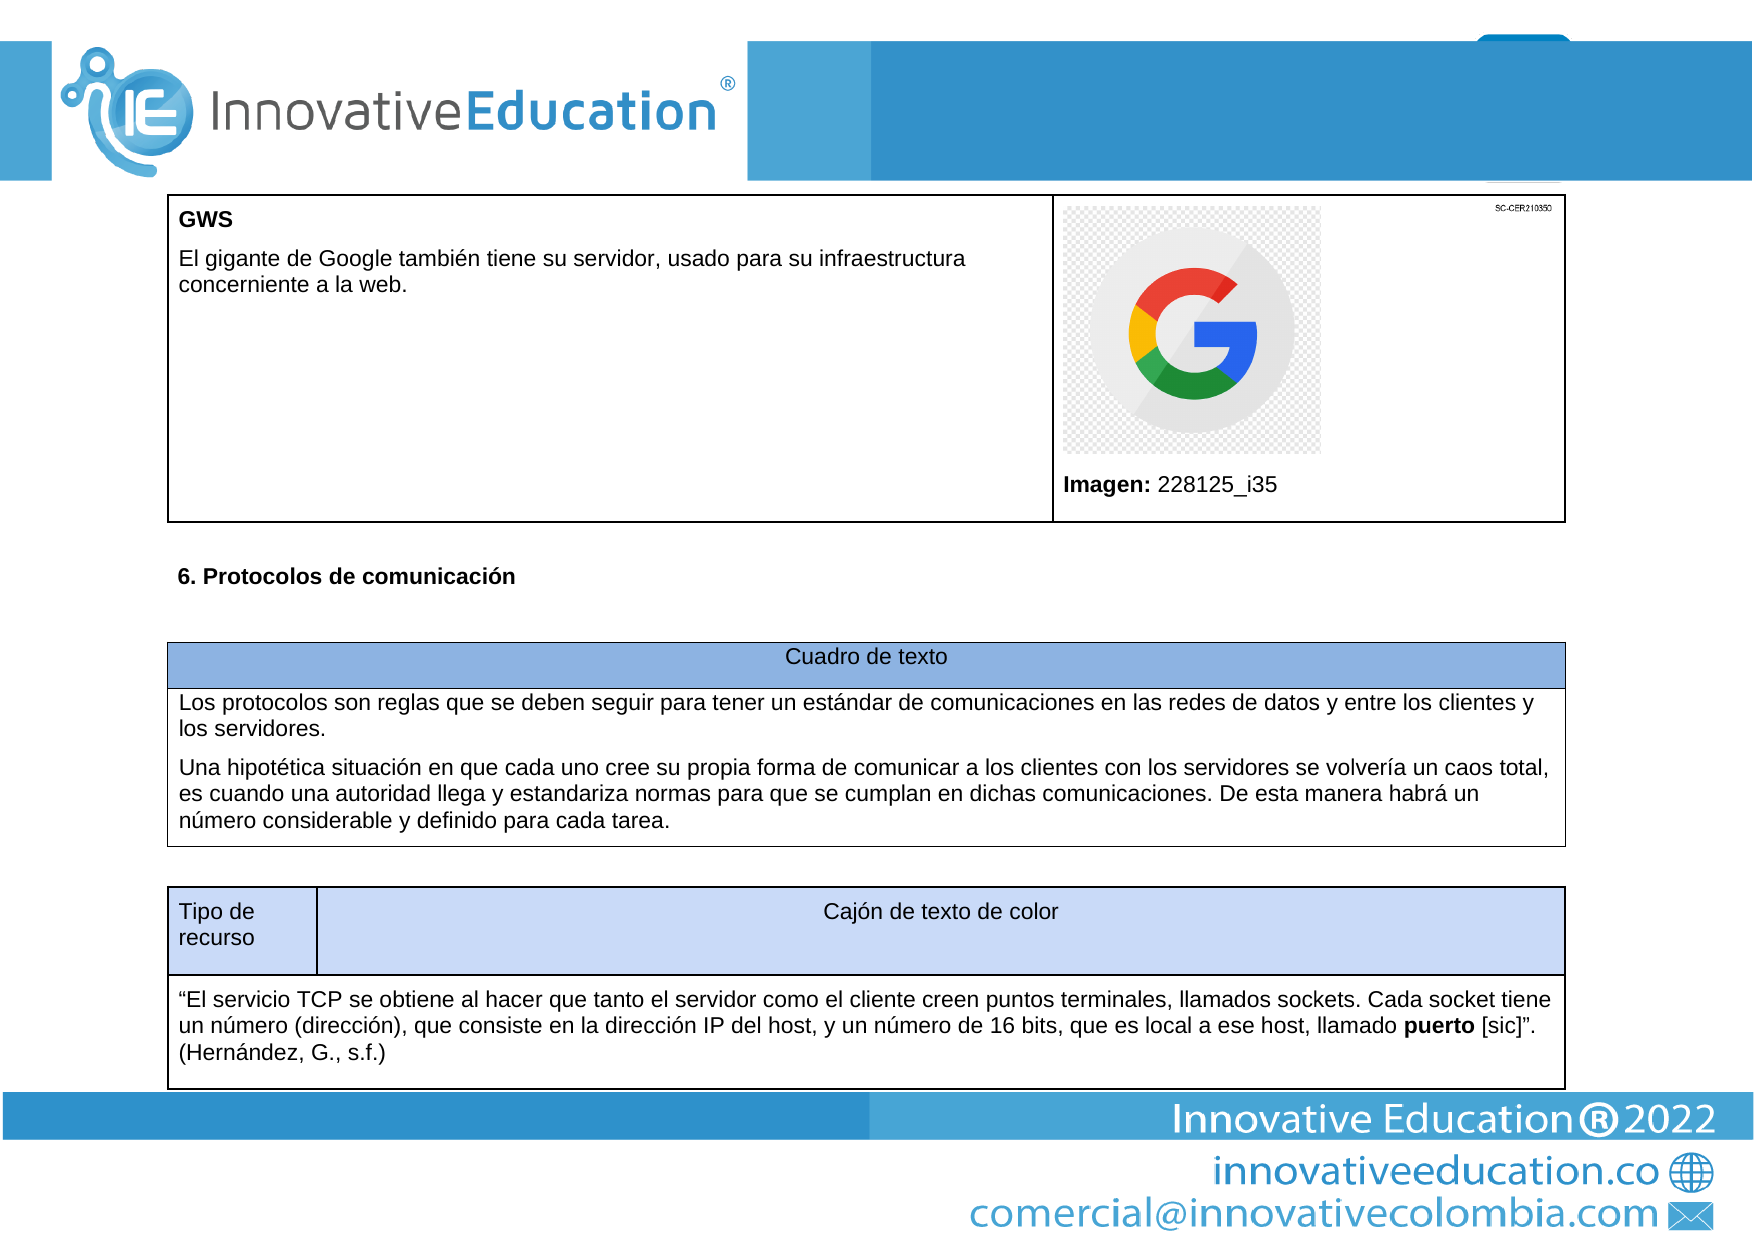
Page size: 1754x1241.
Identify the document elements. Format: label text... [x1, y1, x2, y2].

table_header Tipo de recurso [169, 888, 316, 974]
picture [0, 28, 1752, 214]
picture [2, 1091, 1754, 1237]
table_header Cajón de texto de color [318, 888, 1564, 974]
table_cell “El servicio TCP se obtiene al hacer que tanto el servidor como el cliente creen puntos terminales, llamados sockets. Cada socket tiene un número (dirección), que consiste en la dirección IP del host, y un número de 16 bits, que es local a ese host, llamado puerto [sic]”. (Hernández, G., s.f.) [169, 976, 1564, 1088]
picture [1063, 206, 1321, 454]
text 6. Protocolos de comunicación [177, 561, 1577, 590]
table_cell Imagen: 228125_i35 [1054, 196, 1564, 521]
table_header Cuadro de texto [168, 643, 1565, 688]
table_cell GWS El gigante de Google también tiene su servidor, usado para su infraestructura concerniente a la web. [169, 196, 1052, 521]
table_cell Los protocolos son reglas que se deben seguir para tener un estándar de comunicaciones en las redes de datos y entre los clientes y los servidores. Una hipotética situación en que cada uno cree su propia forma de comunicar a los clientes con los servidores se volvería un caos total, es cuando una autoridad llega y estandariza normas para que se cumplan en dichas comunicaciones. De esta manera habrá un número considerable y definido para cada tarea. [168, 689, 1565, 846]
